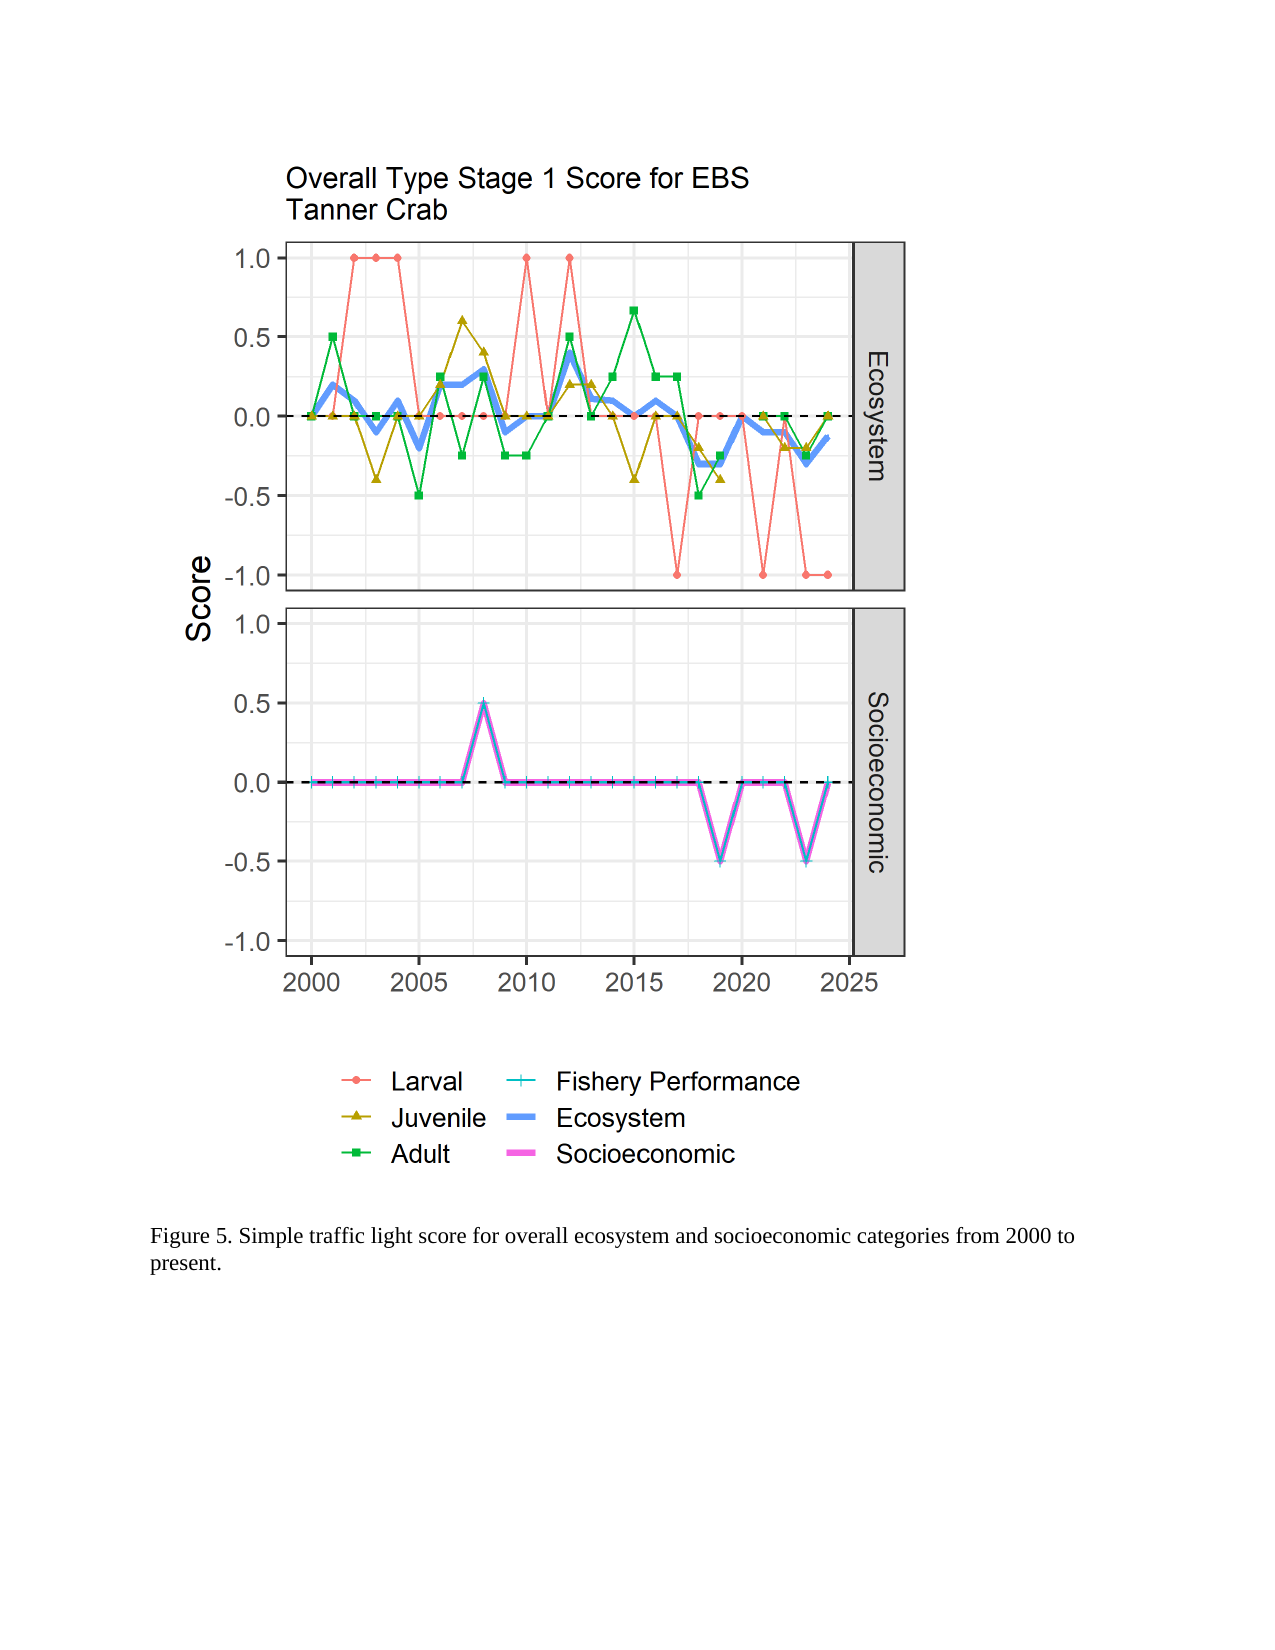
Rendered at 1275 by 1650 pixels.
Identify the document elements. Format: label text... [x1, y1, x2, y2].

subtitle Figure 5. Simple traffic light score for overall ecosystem and socioeconomic categories from 2000 to present. [150, 1222, 1125, 1275]
picture [168, 150, 922, 1204]
